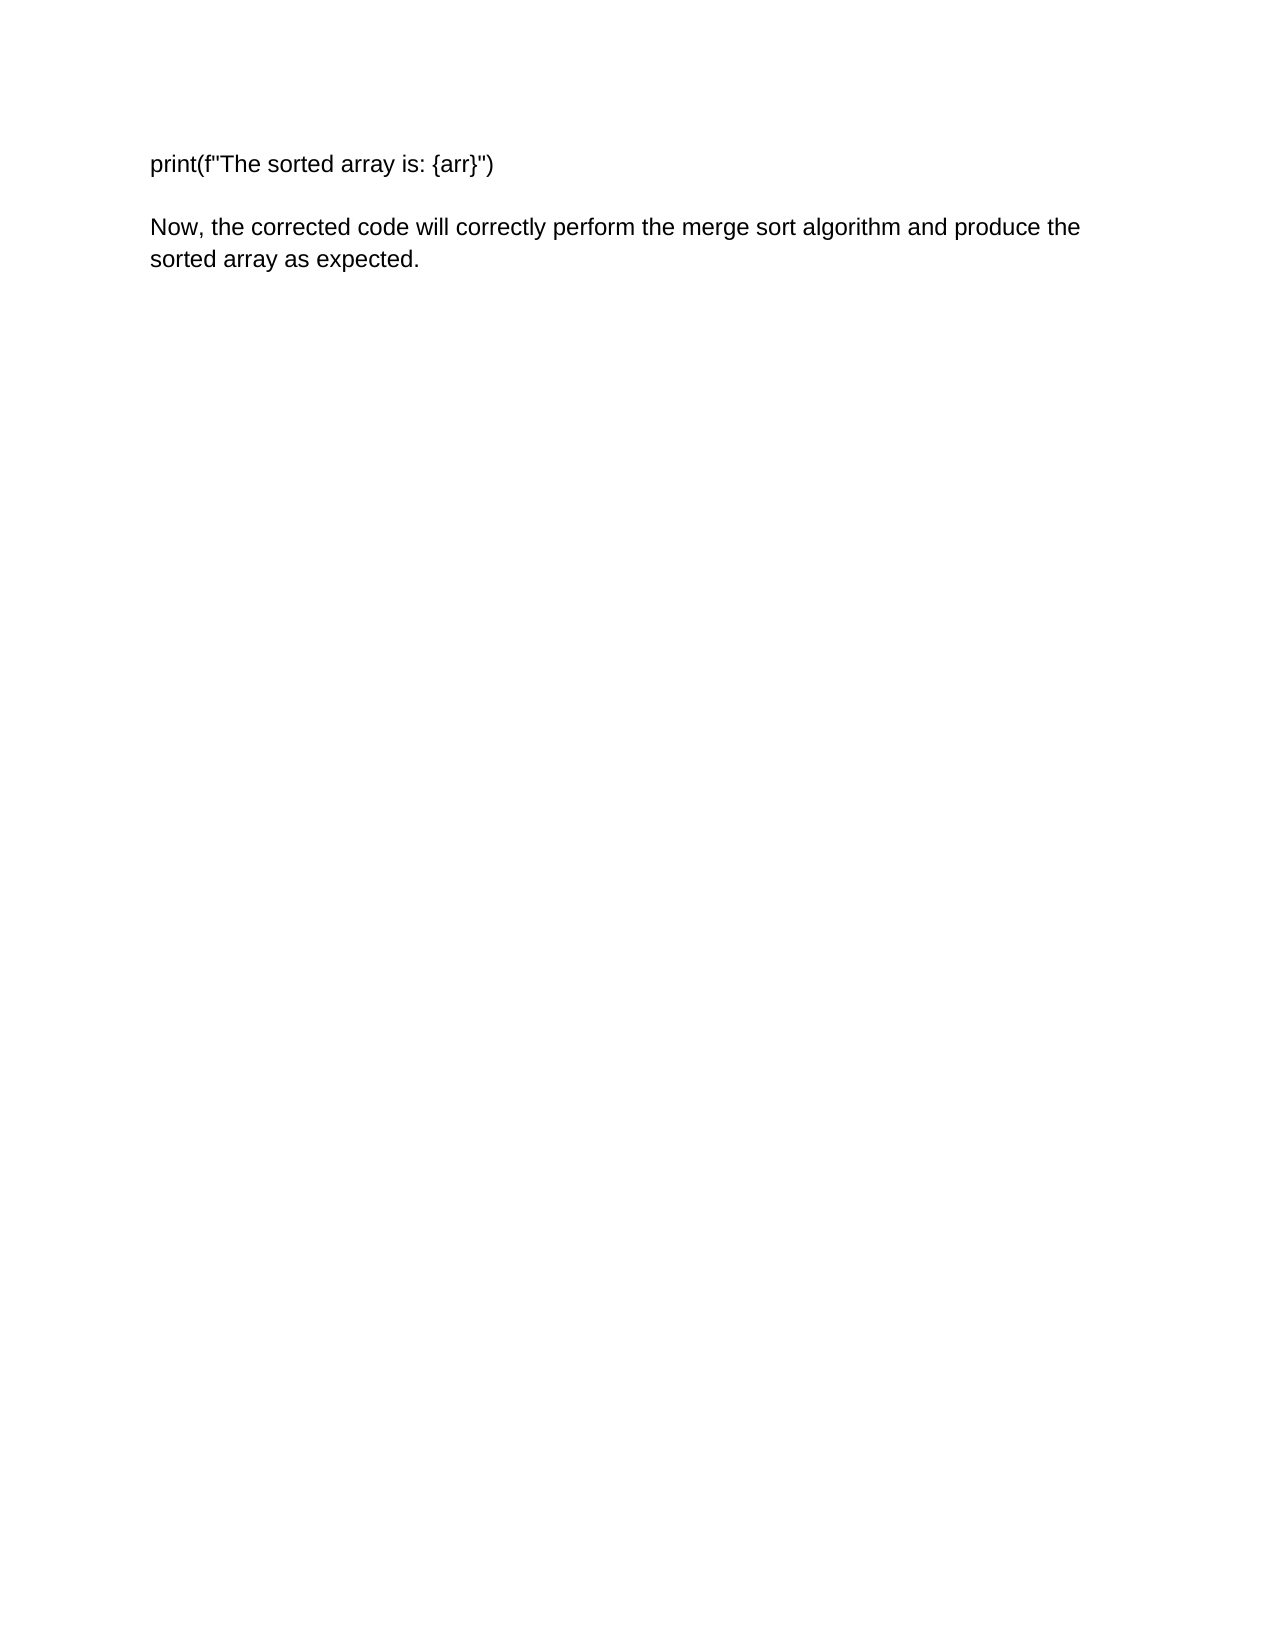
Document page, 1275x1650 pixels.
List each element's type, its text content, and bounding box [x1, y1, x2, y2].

text print(f"The sorted array is: {arr}") [150, 150, 1125, 178]
text Now, the corrected code will correctly perform the merge sort algorithm and produce the sorted array as expected. [150, 213, 1125, 273]
